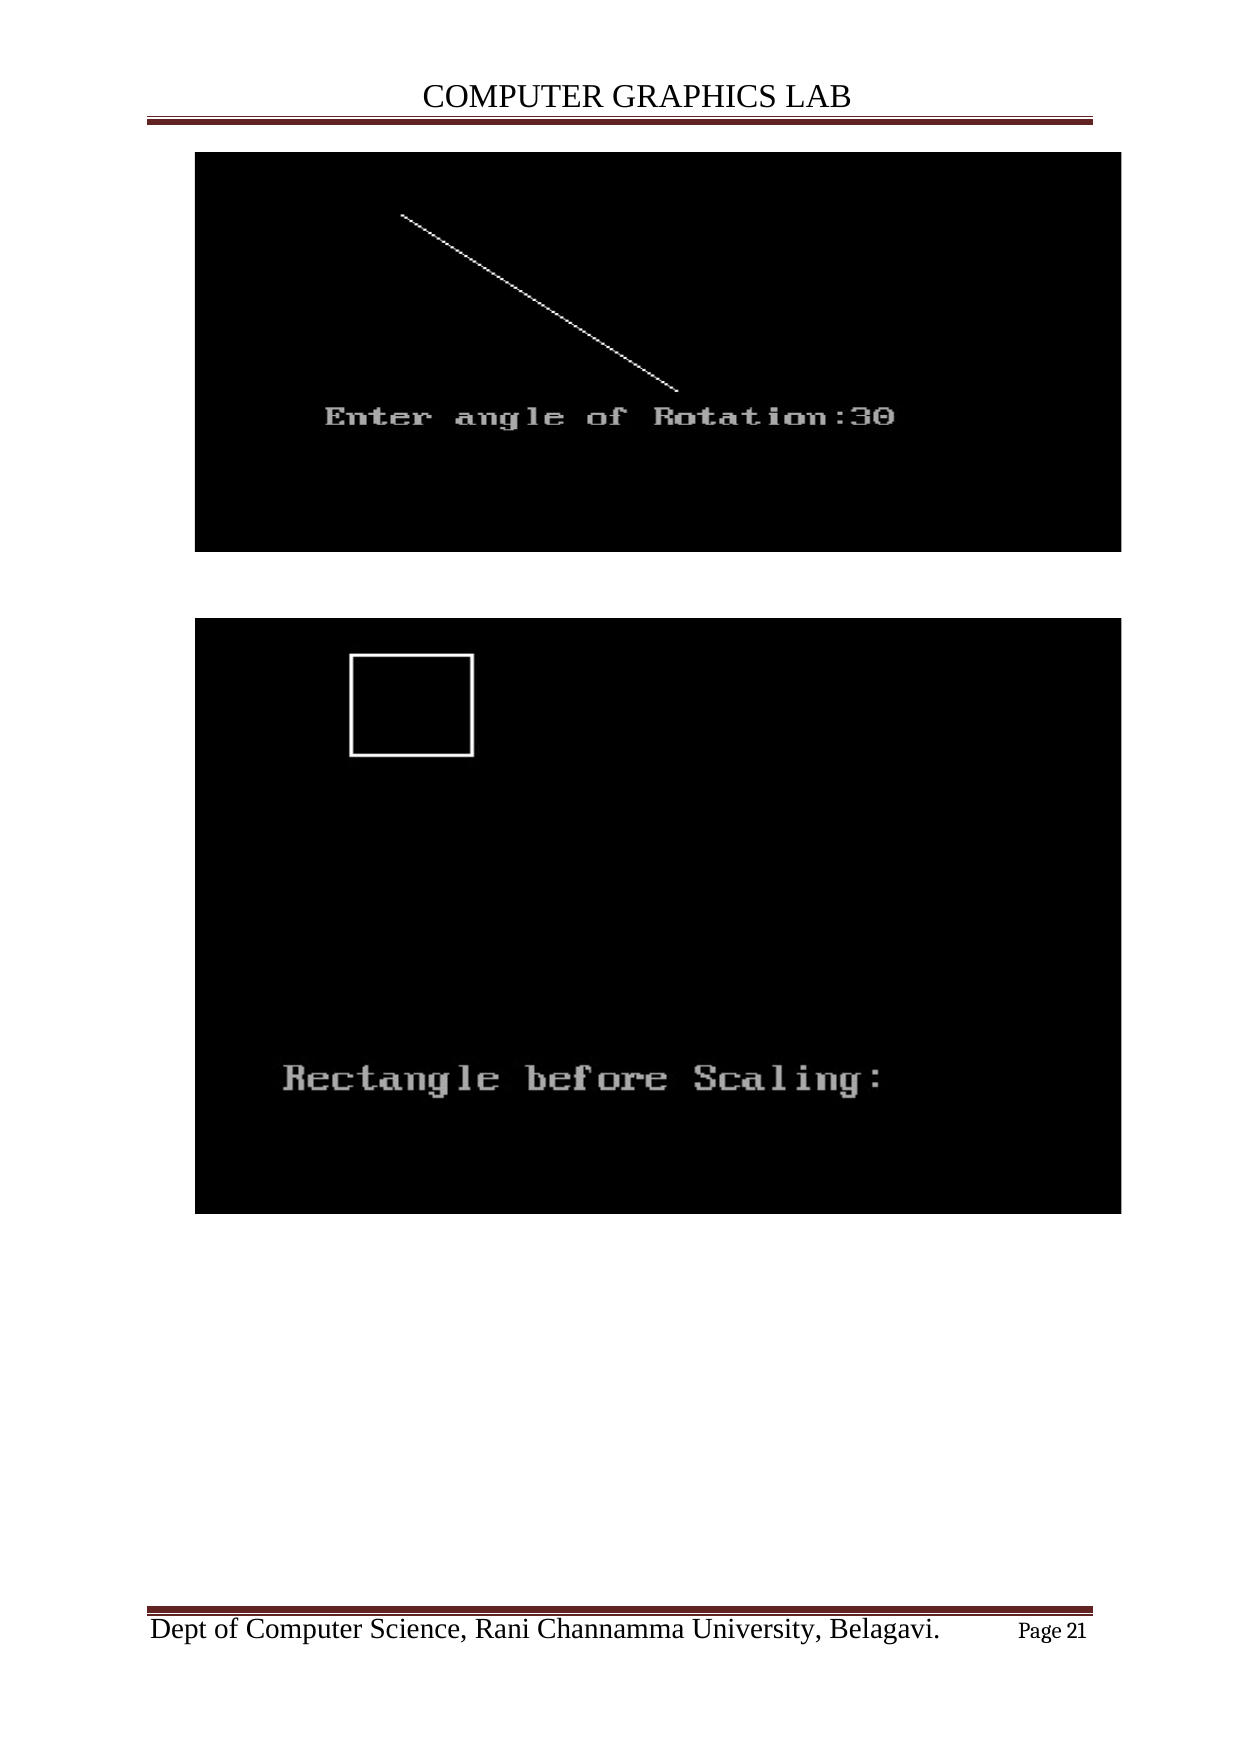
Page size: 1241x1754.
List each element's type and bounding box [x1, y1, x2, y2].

picture [195, 618, 1122, 1214]
picture [194, 152, 1122, 552]
